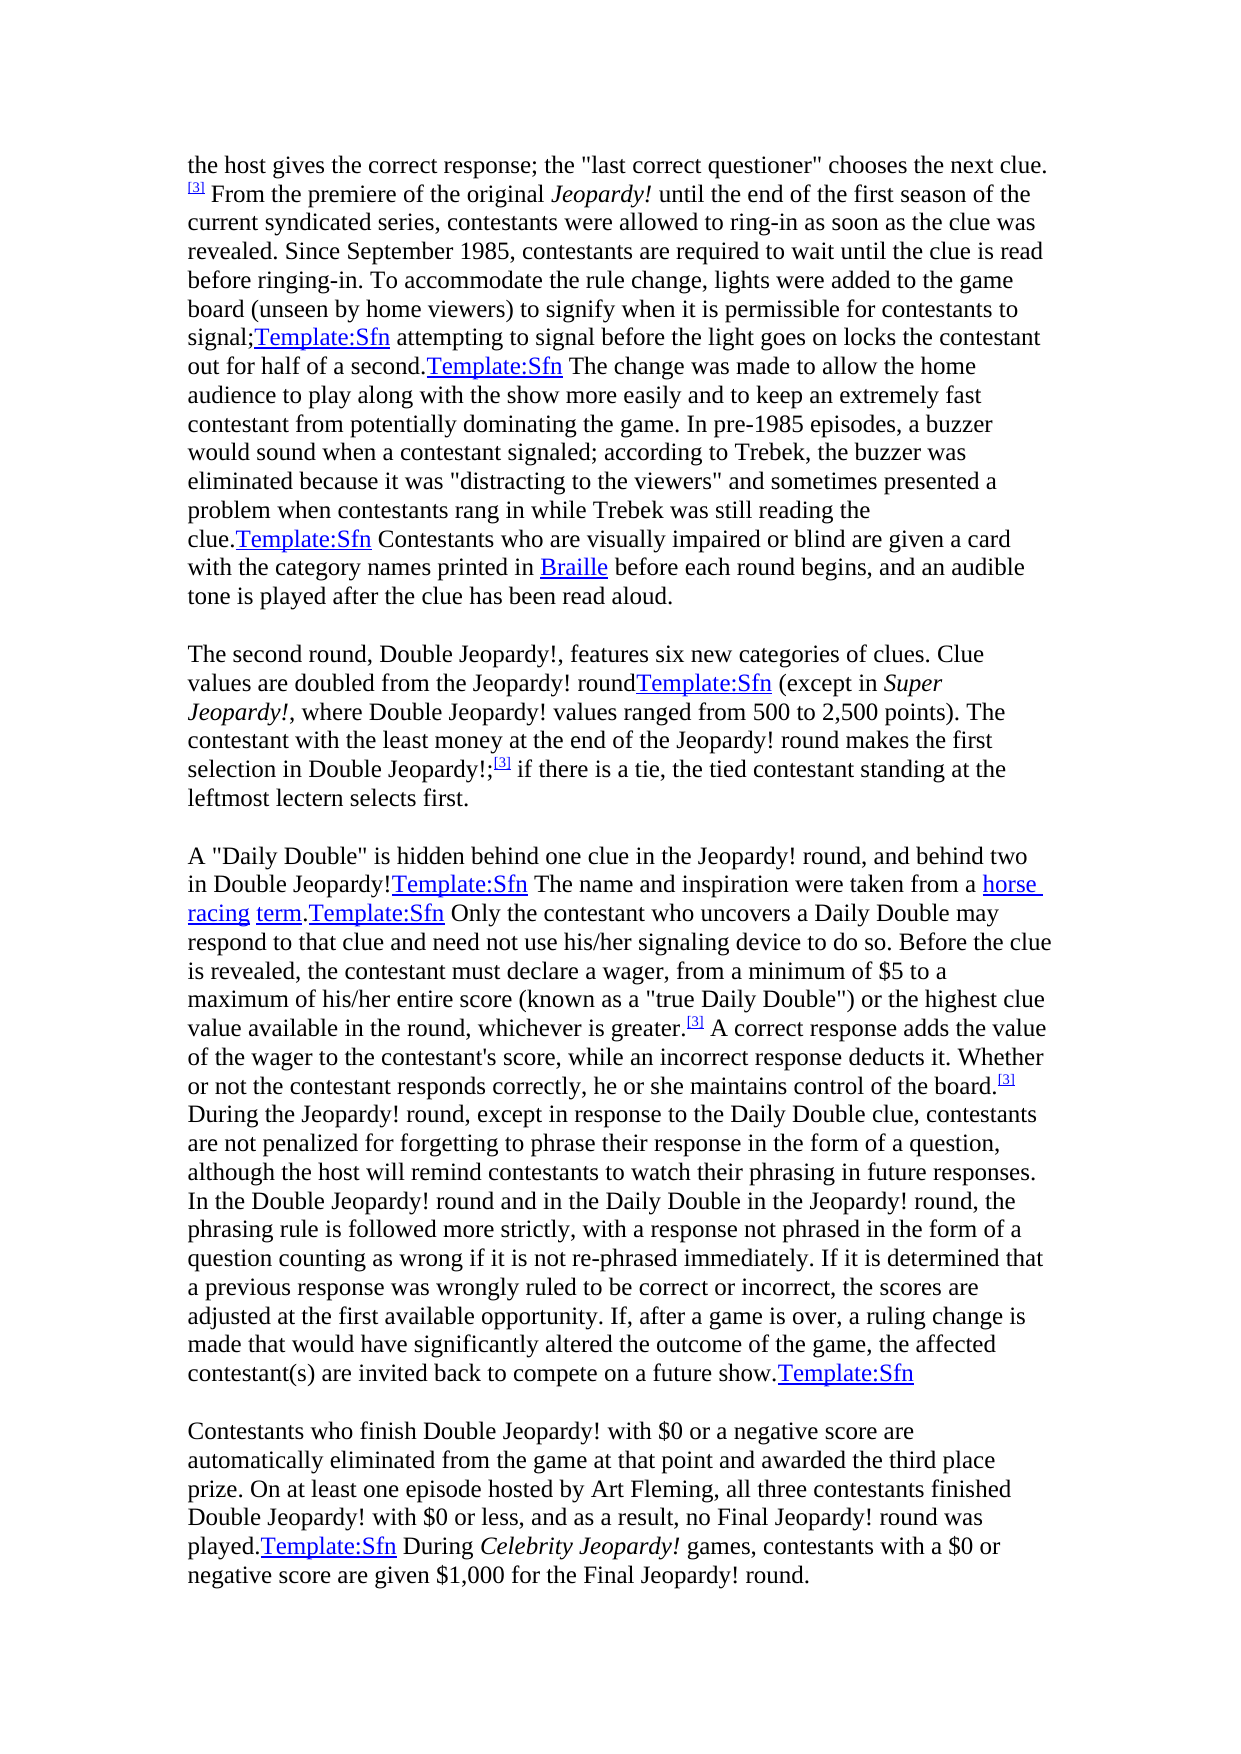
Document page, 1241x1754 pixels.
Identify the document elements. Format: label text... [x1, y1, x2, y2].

text A "Daily Double" is hidden behind one clue in the Jeopardy! round, and behind two in Double Jeopardy!Template:Sfn The name and inspiration were taken from a horse racing term.Template:Sfn Only the contestant who uncovers a Daily Double may respond to that clue and need not use his/her signaling device to do so. Before the clue is revealed, the contestant must declare a wager, from a minimum of $5 to a maximum of his/her entire score (known as a "true Daily Double") or the highest clue value available in the round, whichever is greater.[3] A correct response adds the value of the wager to the contestant's score, while an incorrect response deducts it. Whether or not the contestant responds correctly, he or she maintains control of the board.[3] During the Jeopardy! round, except in response to the Daily Double clue, contestants are not penalized for forgetting to phrase their response in the form of a question, although the host will remind contestants to watch their phrasing in future responses. In the Double Jeopardy! round and in the Daily Double in the Jeopardy! round, the phrasing rule is followed more strictly, with a response not phrased in the form of a question counting as wrong if it is not re-phrased immediately. If it is determined that a previous response was wrongly ruled to be correct or incorrect, the scores are adjusted at the first available opportunity. If, after a game is over, a ruling change is made that would have significantly altered the outcome of the game, the affected contestant(s) are invited back to compete on a future show.Template:Sfn [187, 841, 1053, 1387]
text Contestants who finish Double Jeopardy! with $0 or a negative score are automatically eliminated from the game at that point and awarded the third place prize. On at least one episode hosted by Art Fleming, all three contestants finished Double Jeopardy! with $0 or less, and as a result, no Final Jeopardy! round was played.Template:Sfn During Celebrity Jeopardy! games, contestants with a $0 or negative score are given $1,000 for the Final Jeopardy! round. [187, 1416, 1053, 1589]
text The second round, Double Jeopardy!, features six new categories of clues. Clue values are doubled from the Jeopardy! roundTemplate:Sfn (except in Super Jeopardy!, where Double Jeopardy! values ranged from 500 to 2,500 points). The contestant with the least money at the end of the Jeopardy! round makes the first selection in Double Jeopardy!;[3] if there is a tie, the tied contestant standing at the leftmost lectern selects first. [187, 639, 1053, 812]
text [187, 150, 1053, 610]
